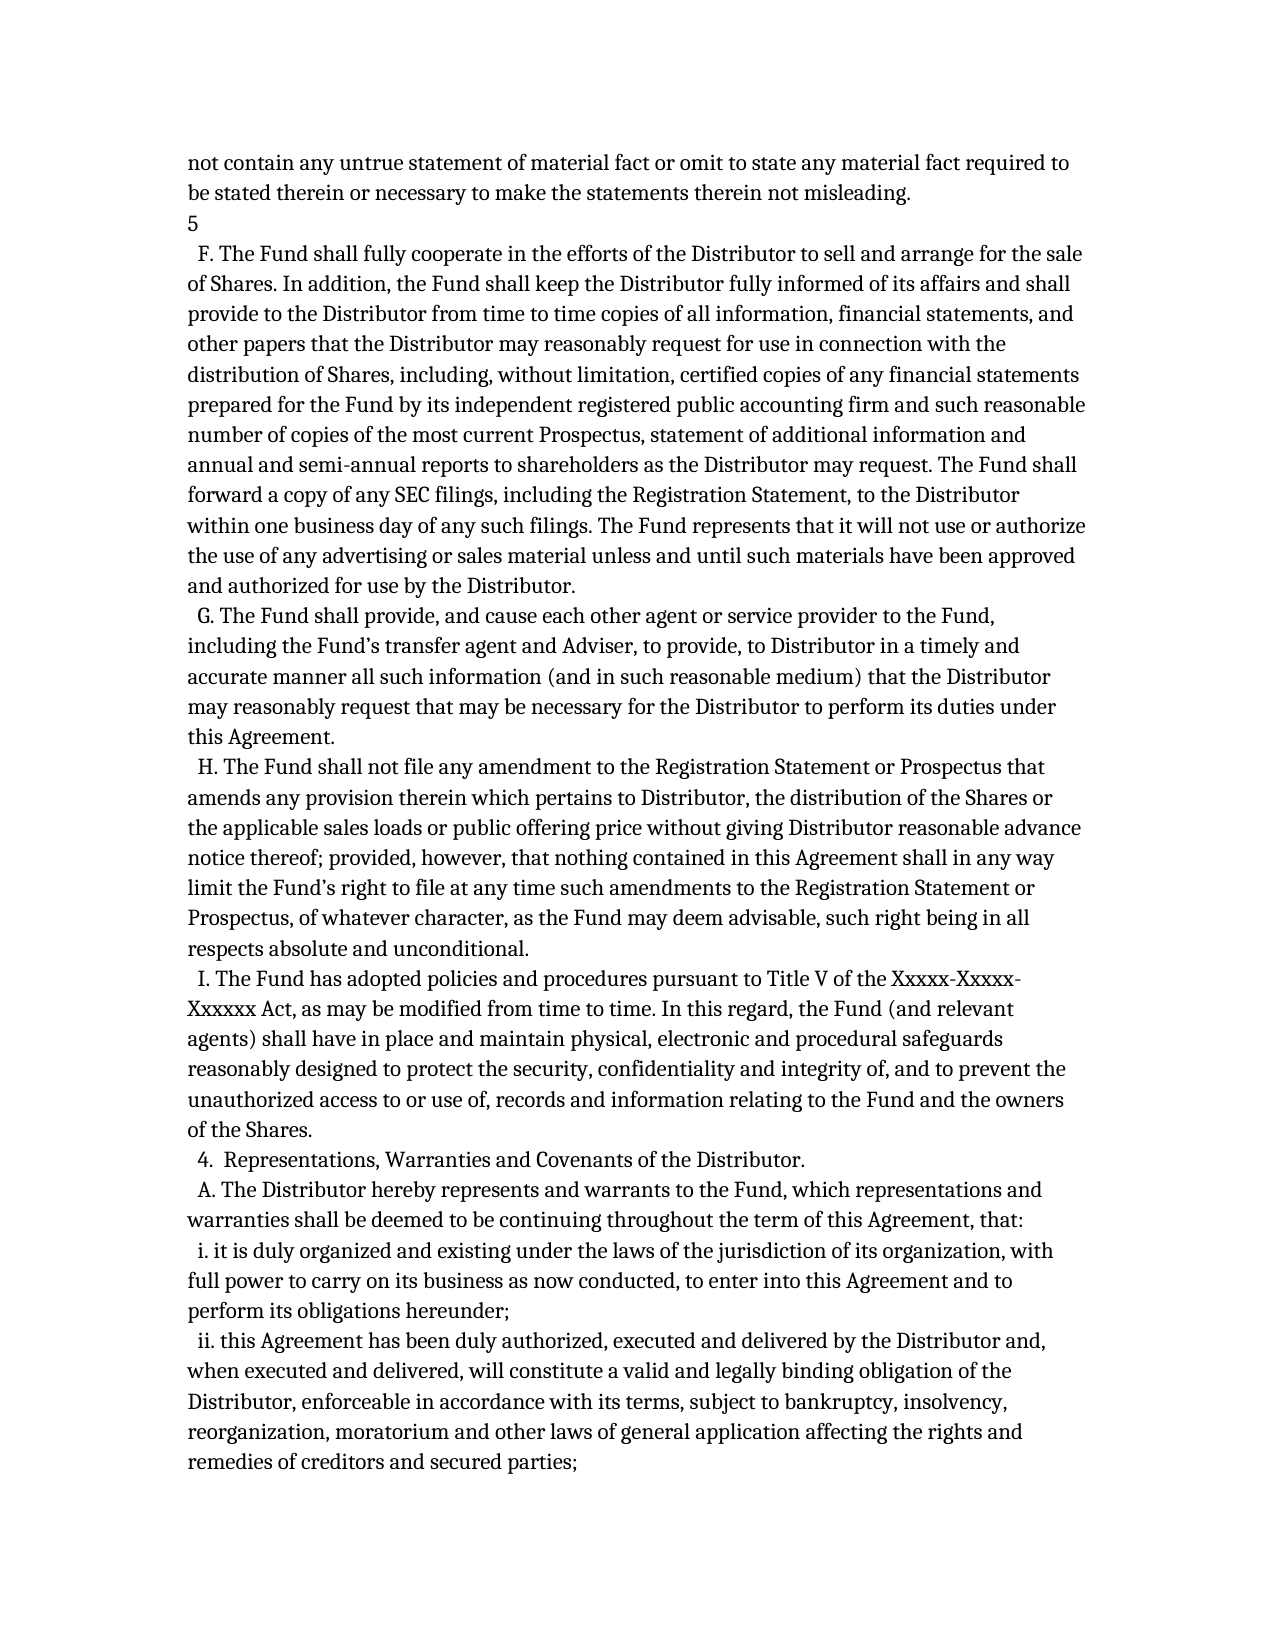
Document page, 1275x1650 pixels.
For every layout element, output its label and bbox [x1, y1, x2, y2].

text [187, 150, 1087, 1475]
